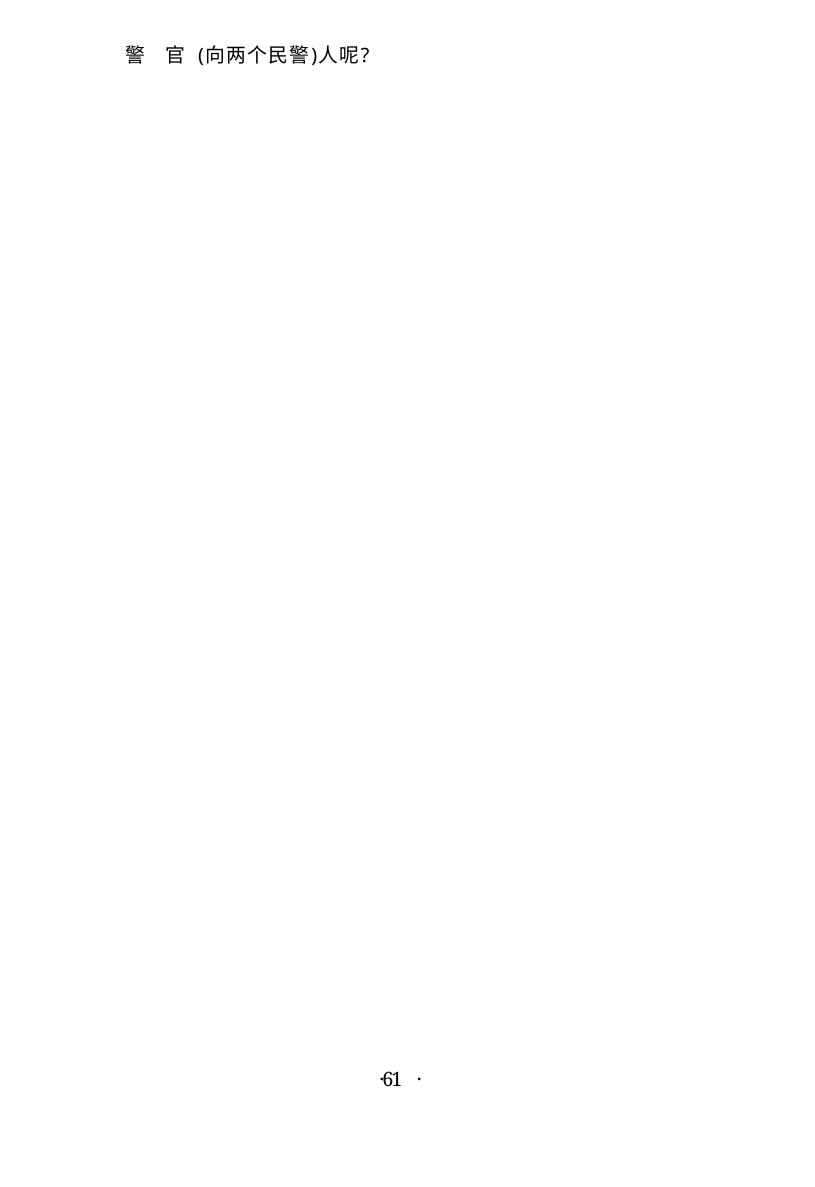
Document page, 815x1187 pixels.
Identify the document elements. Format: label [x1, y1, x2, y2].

text [125, 42, 434, 69]
